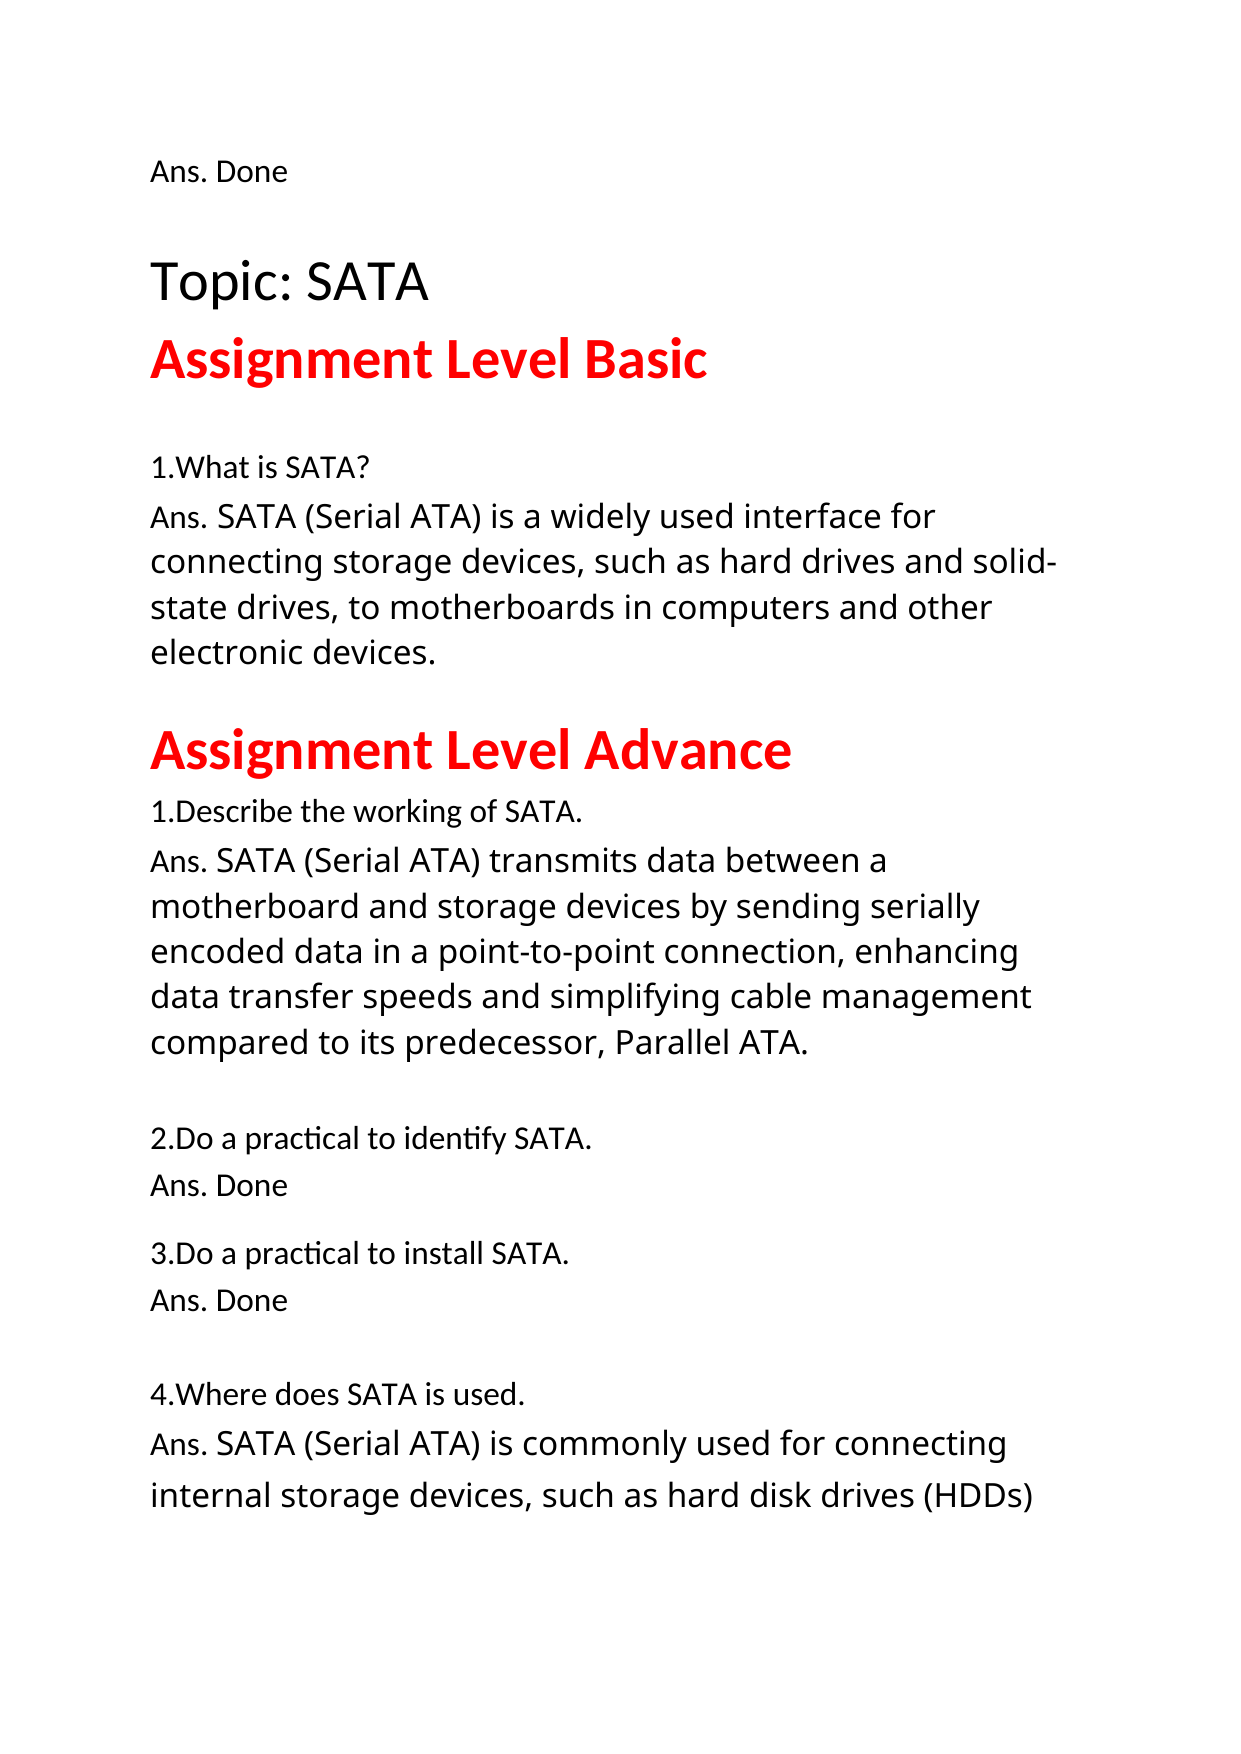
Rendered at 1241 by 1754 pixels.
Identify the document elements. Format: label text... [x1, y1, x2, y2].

text Ans. Done [150, 1279, 1090, 1320]
text 2.Do a practical to identify SATA. [150, 1117, 1090, 1158]
text Ans. Done [150, 150, 1090, 191]
text 1.What is SATA? [150, 446, 1090, 487]
text Topic: SATA [150, 244, 1090, 315]
text Ans. Done [150, 1164, 1090, 1205]
text 4.Where does SATA is used. [150, 1373, 1090, 1414]
text Ans. SATA (Serial ATA) transmits data between a motherboard and storage devices by sending serially encoded data in a point-to-point connection, enhancing data transfer speeds and simplifying cable management compared to its predecessor, Parallel ATA. [150, 837, 1090, 1064]
text 3.Do a practical to install SATA. [150, 1232, 1090, 1273]
text 1.Describe the working of SATA. [150, 790, 1090, 831]
text Ans. SATA (Serial ATA) is a widely used interface for connecting storage devices, such as hard drives and solid-state drives, to motherboards in computers and other electronic devices. [150, 493, 1090, 674]
text Assignment Level Advance [150, 713, 1090, 784]
text Assignment Level Basic [150, 321, 1090, 393]
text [150, 1420, 1090, 1517]
